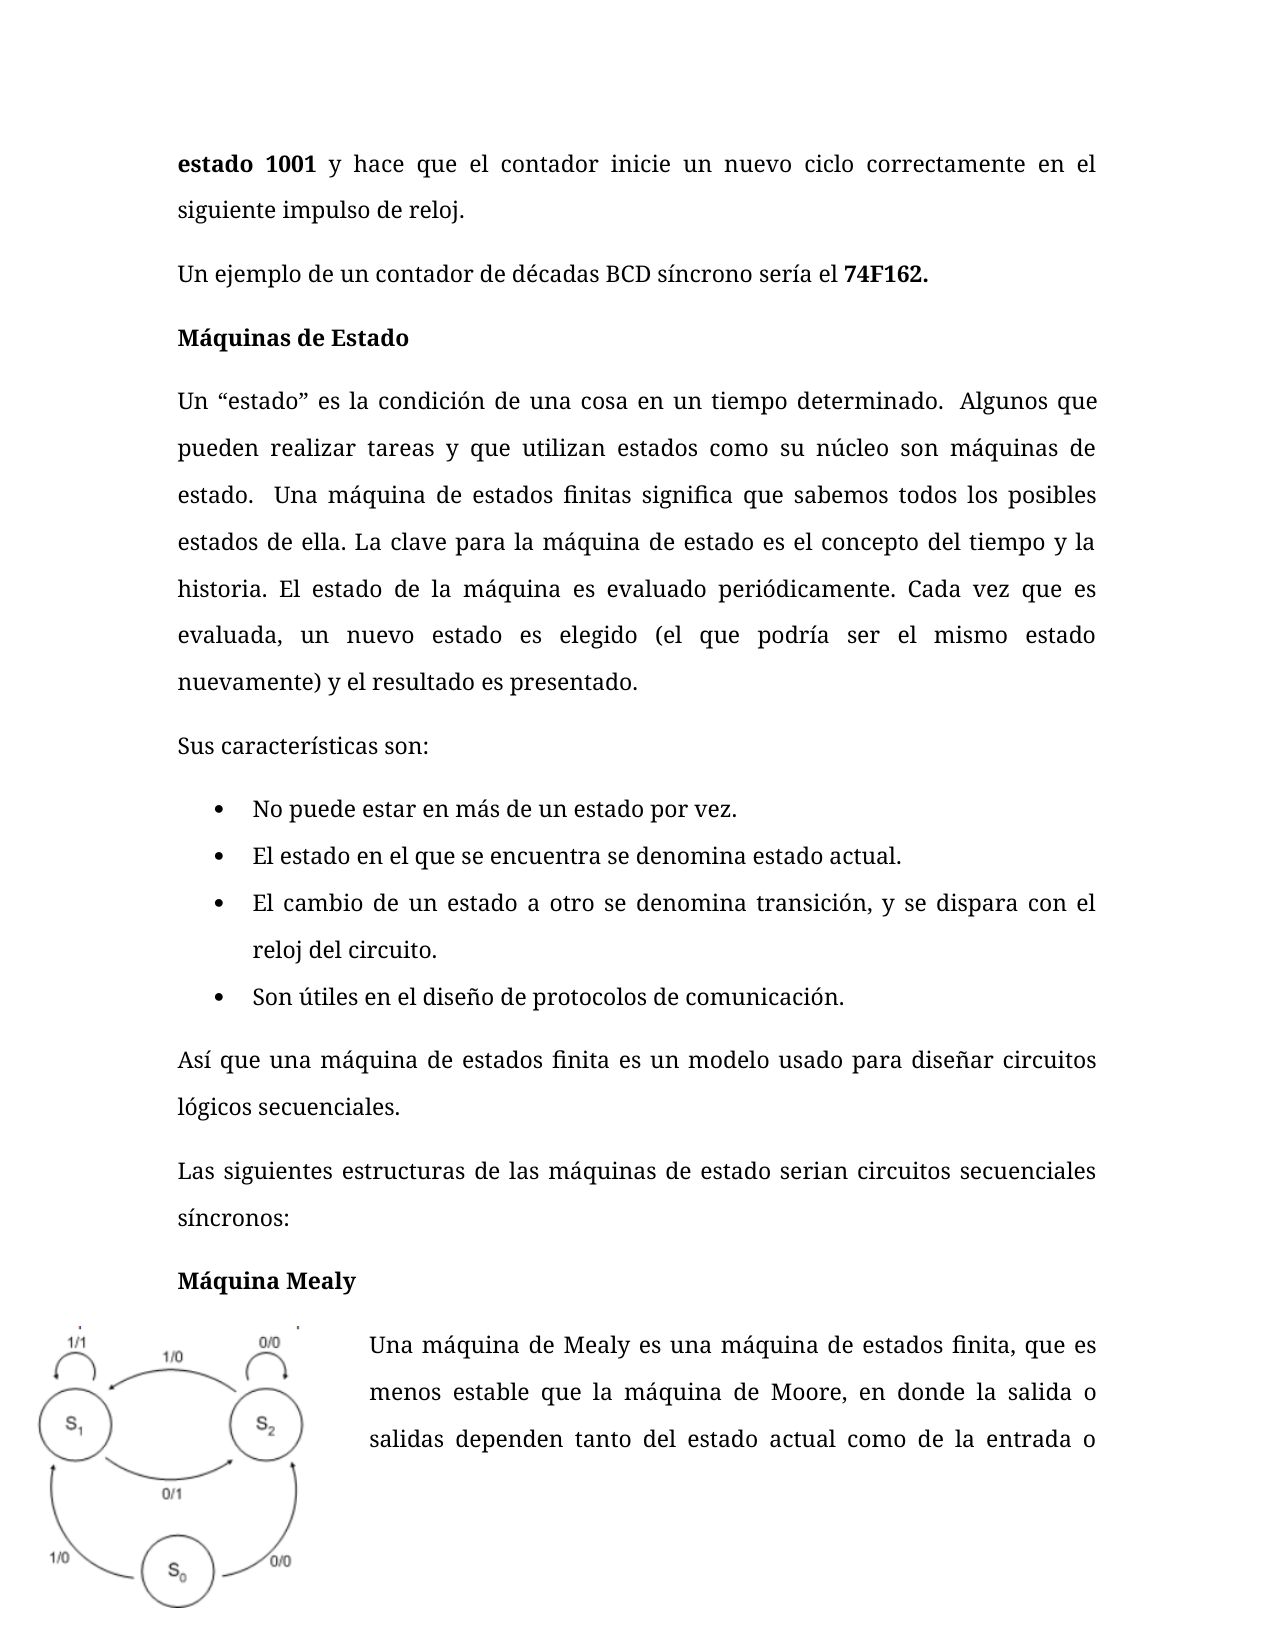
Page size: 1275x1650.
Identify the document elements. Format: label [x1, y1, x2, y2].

picture [29, 1326, 351, 1619]
